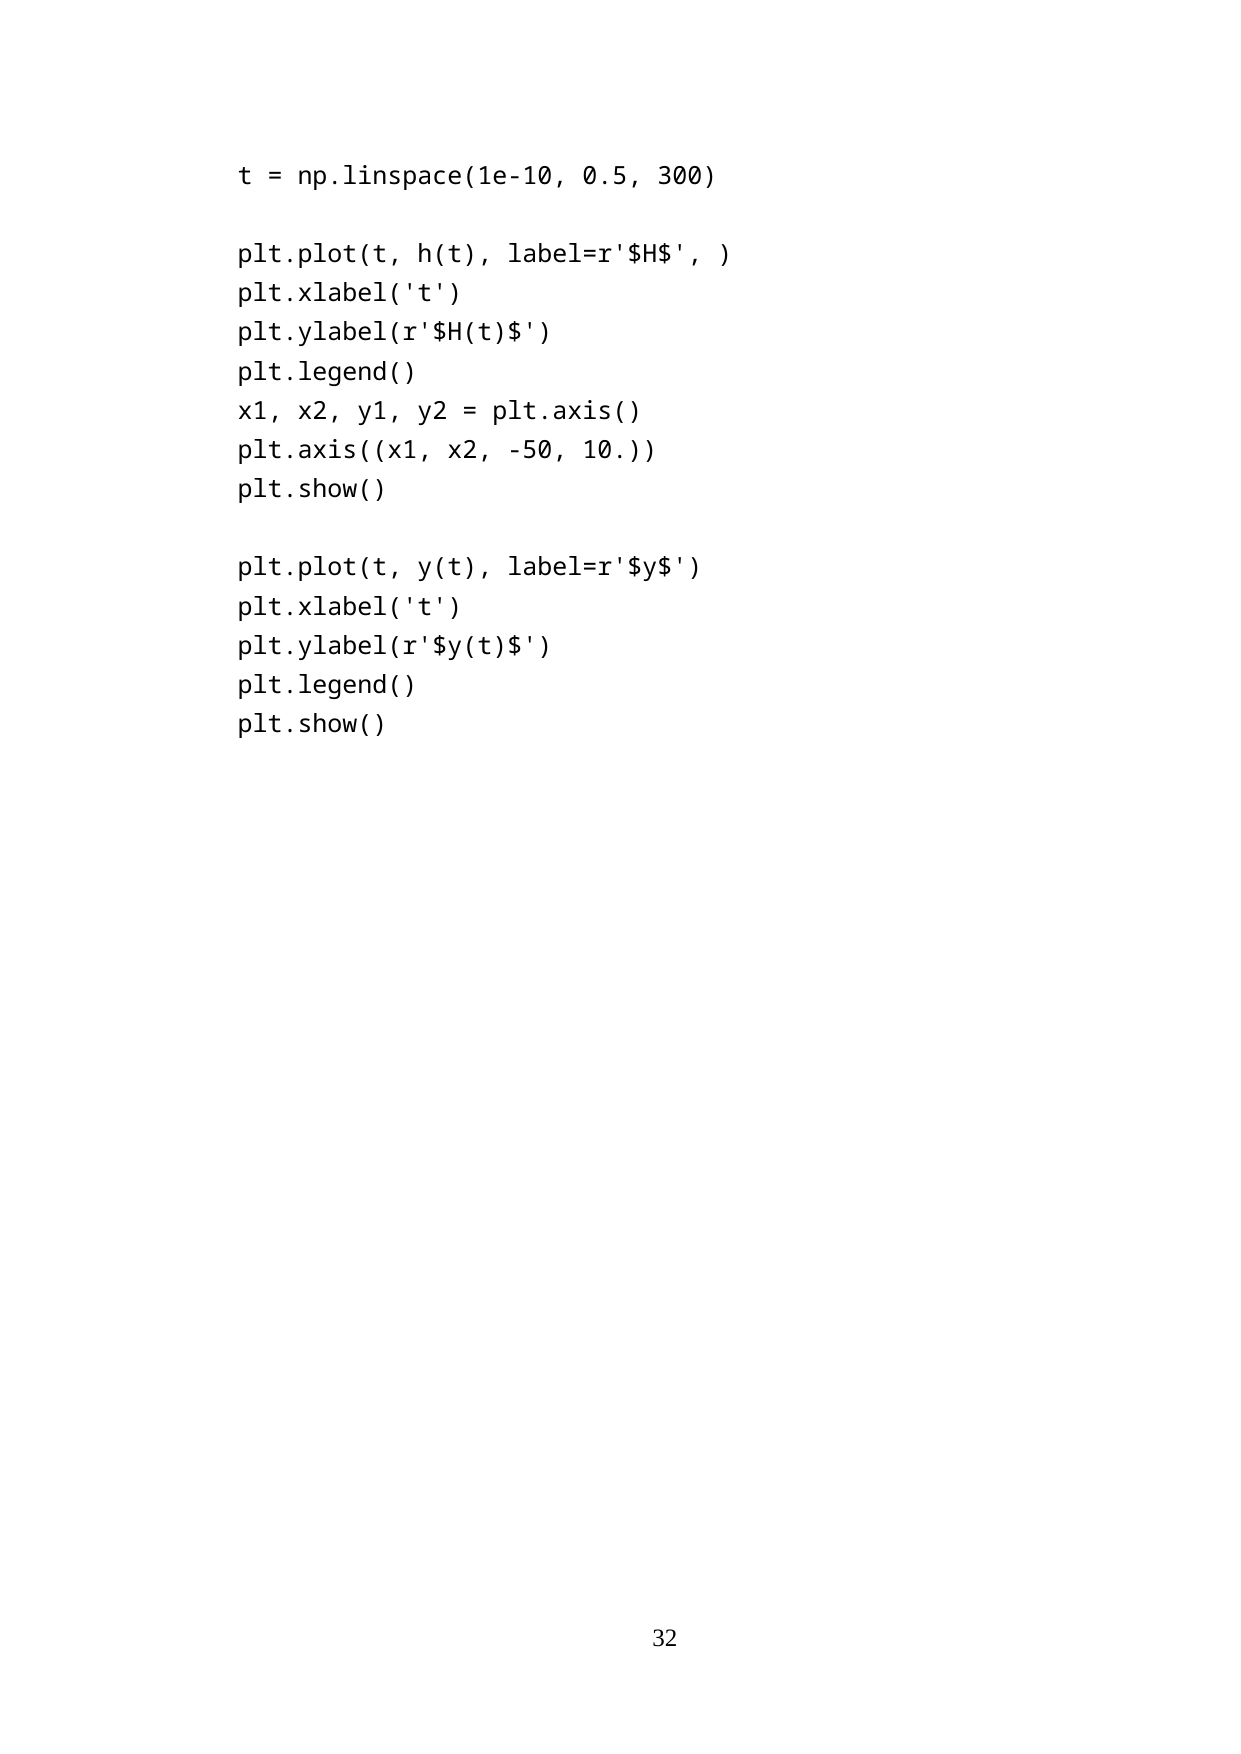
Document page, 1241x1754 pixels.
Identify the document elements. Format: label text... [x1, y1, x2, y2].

text t = np.linspace(1e-10, 0.5, 300) [177, 157, 1152, 191]
text plt.xlabel('t') [177, 588, 1152, 622]
text plt.show() [177, 706, 1152, 740]
text plt.legend() [177, 353, 1152, 387]
text plt.plot(t, h(t), label=r'$H$', ) [177, 236, 1152, 270]
text plt.ylabel(r'$H(t)$') [177, 314, 1152, 348]
text plt.xlabel('t') [177, 275, 1152, 309]
text plt.show() [177, 471, 1152, 505]
text plt.legend() [177, 666, 1152, 701]
text plt.plot(t, y(t), label=r'$y$') [177, 549, 1152, 583]
text plt.ylabel(r'$y(t)$') [177, 627, 1152, 661]
text x1, x2, y1, y2 = plt.axis() [177, 392, 1152, 426]
text plt.axis((x1, x2, -50, 10.)) [177, 431, 1152, 466]
